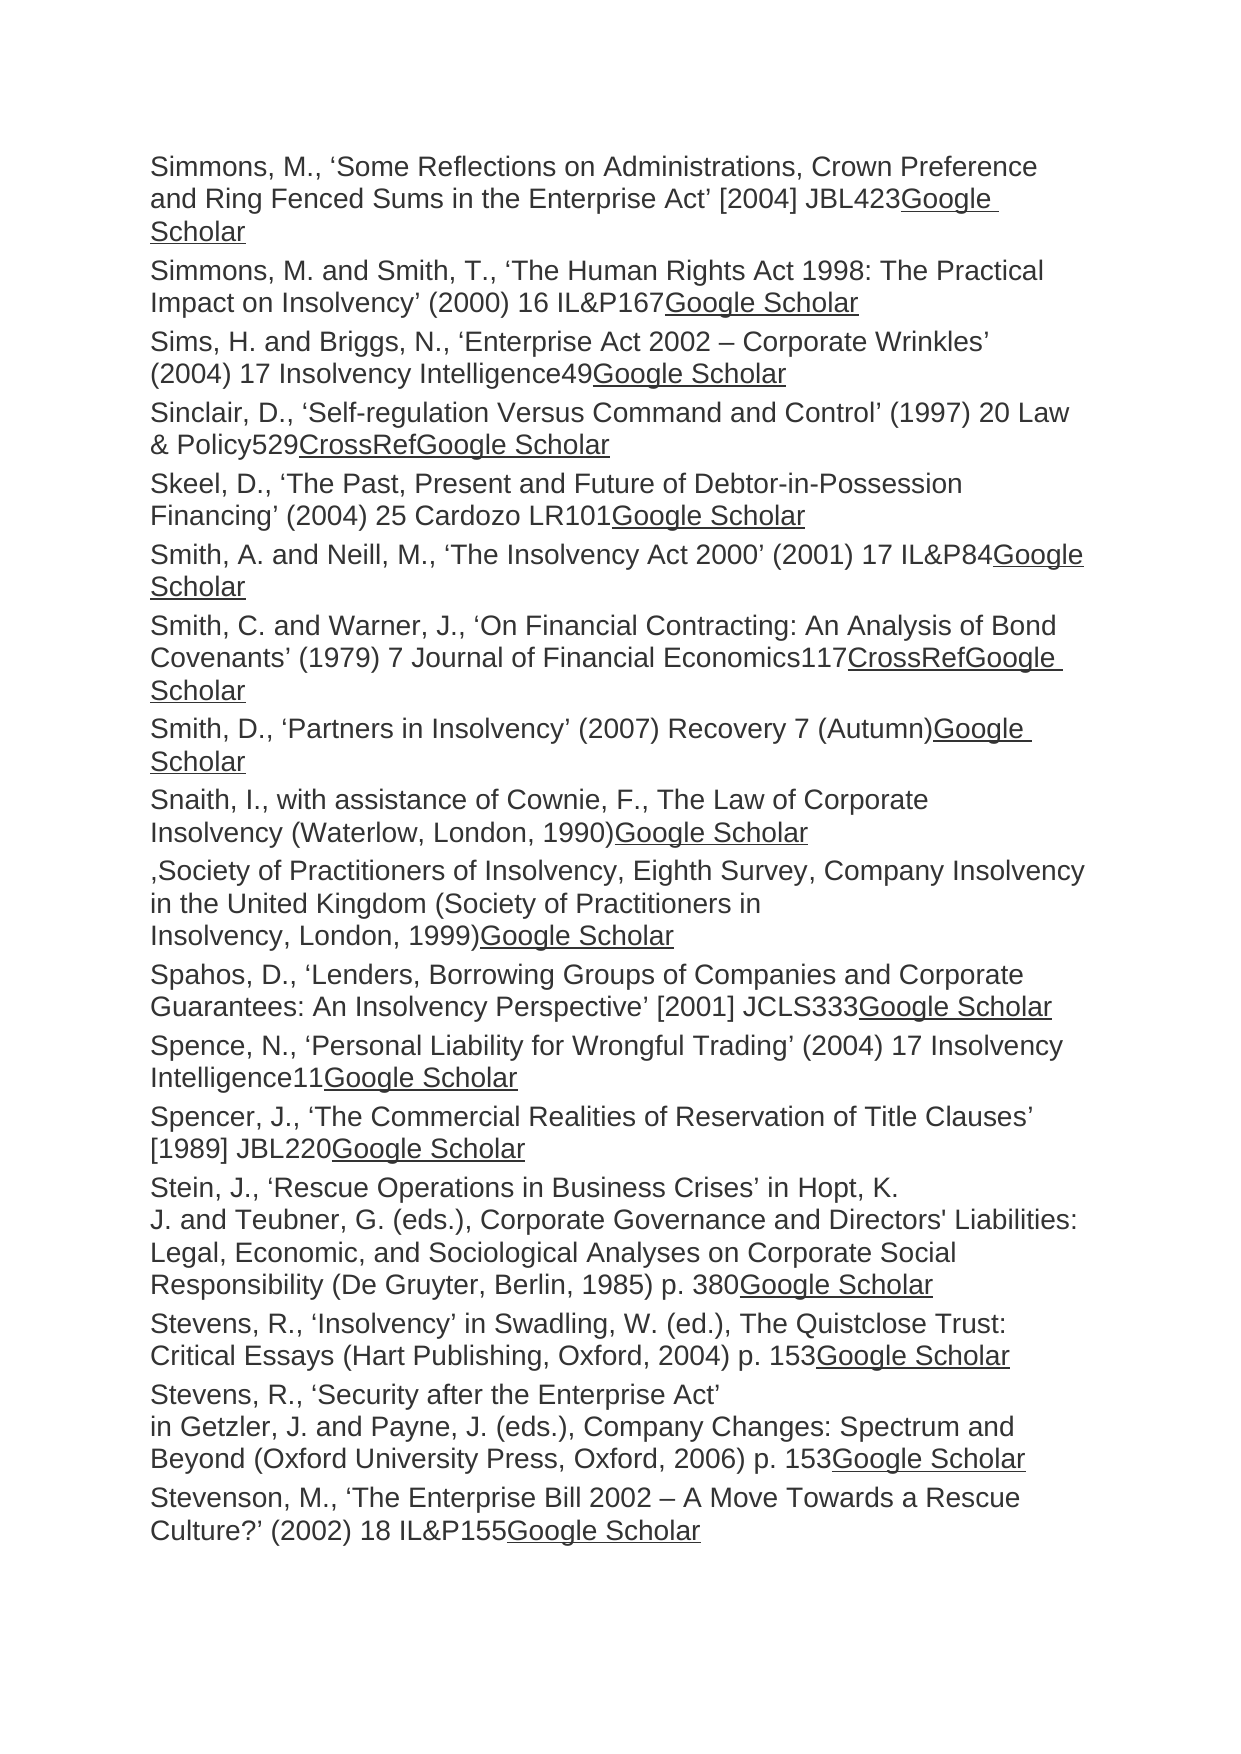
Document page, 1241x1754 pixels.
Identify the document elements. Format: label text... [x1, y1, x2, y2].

text Stein, J., ‘Rescue Operations in Business Crises’ in Hopt, K. J. and Teubner, G. (eds.), Corporate Governance and Directors' Liabilities: Legal, Economic, and Sociological Analyses on Corporate Social Responsibility (De Gruyter, Berlin, 1985) p. 380Google Scholar [150, 1171, 1090, 1300]
text Spencer, J., ‘The Commercial Realities of Reservation of Title Clauses’ [1989] JBL220Google Scholar [150, 1100, 1090, 1164]
text Smith, D., ‘Partners in Insolvency’ (2007) Recovery 7 (Autumn)Google Scholar [150, 712, 1090, 777]
text Stevens, R., ‘Insolvency’ in Swadling, W. (ed.), The Quistclose Trust: Critical Essays (Hart Publishing, Oxford, 2004) p. 153Google Scholar [150, 1307, 1090, 1371]
text Spence, N., ‘Personal Liability for Wrongful Trading’ (2004) 17 Insolvency Intelligence11Google Scholar [150, 1029, 1090, 1093]
text Smith, C. and Warner, J., ‘On Financial Contracting: An Analysis of Bond Covenants’ (1979) 7 Journal of Financial Economics117CrossRefGoogle Scholar [150, 609, 1090, 706]
text ,Society of Practitioners of Insolvency, Eighth Survey, Company Insolvency in the United Kingdom (Society of Practitioners in Insolvency, London, 1999)Google Scholar [150, 854, 1090, 951]
text Skeel, D., ‘The Past, Present and Future of Debtor-in-Possession Financing’ (2004) 25 Cardozo LR101Google Scholar [150, 467, 1090, 531]
text Sinclair, D., ‘Self-regulation Versus Command and Control’ (1997) 20 Law & Policy529CrossRefGoogle Scholar [150, 396, 1090, 460]
text Simmons, M. and Smith, T., ‘The Human Rights Act 1998: The Practical Impact on Insolvency’ (2000) 16 IL&P167Google Scholar [150, 253, 1090, 318]
text Stevenson, M., ‘The Enterprise Bill 2002 – A Move Towards a Rescue Culture?’ (2002) 18 IL&P155Google Scholar [150, 1481, 1090, 1546]
text Snaith, I., with assistance of Cownie, F., The Law of Corporate Insolvency (Waterlow, London, 1990)Google Scholar [150, 783, 1090, 848]
text Sims, H. and Briggs, N., ‘Enterprise Act 2002 – Corporate Wrinkles’ (2004) 17 Insolvency Intelligence49Google Scholar [150, 324, 1090, 389]
text Stevens, R., ‘Security after the Enterprise Act’ in Getzler, J. and Payne, J. (eds.), Company Changes: Spectrum and Beyond (Oxford University Press, Oxford, 2006) p. 153Google Scholar [150, 1378, 1090, 1475]
text Simmons, M., ‘Some Reflections on Administrations, Crown Preference and Ring Fenced Sums in the Enterprise Act’ [2004] JBL423Google Scholar [150, 150, 1090, 247]
text Spahos, D., ‘Lenders, Borrowing Groups of Companies and Corporate Guarantees: An Insolvency Perspective’ [2001] JCLS333Google Scholar [150, 958, 1090, 1022]
text Smith, A. and Neill, M., ‘The Insolvency Act 2000’ (2001) 17 IL&P84Google Scholar [150, 538, 1090, 602]
